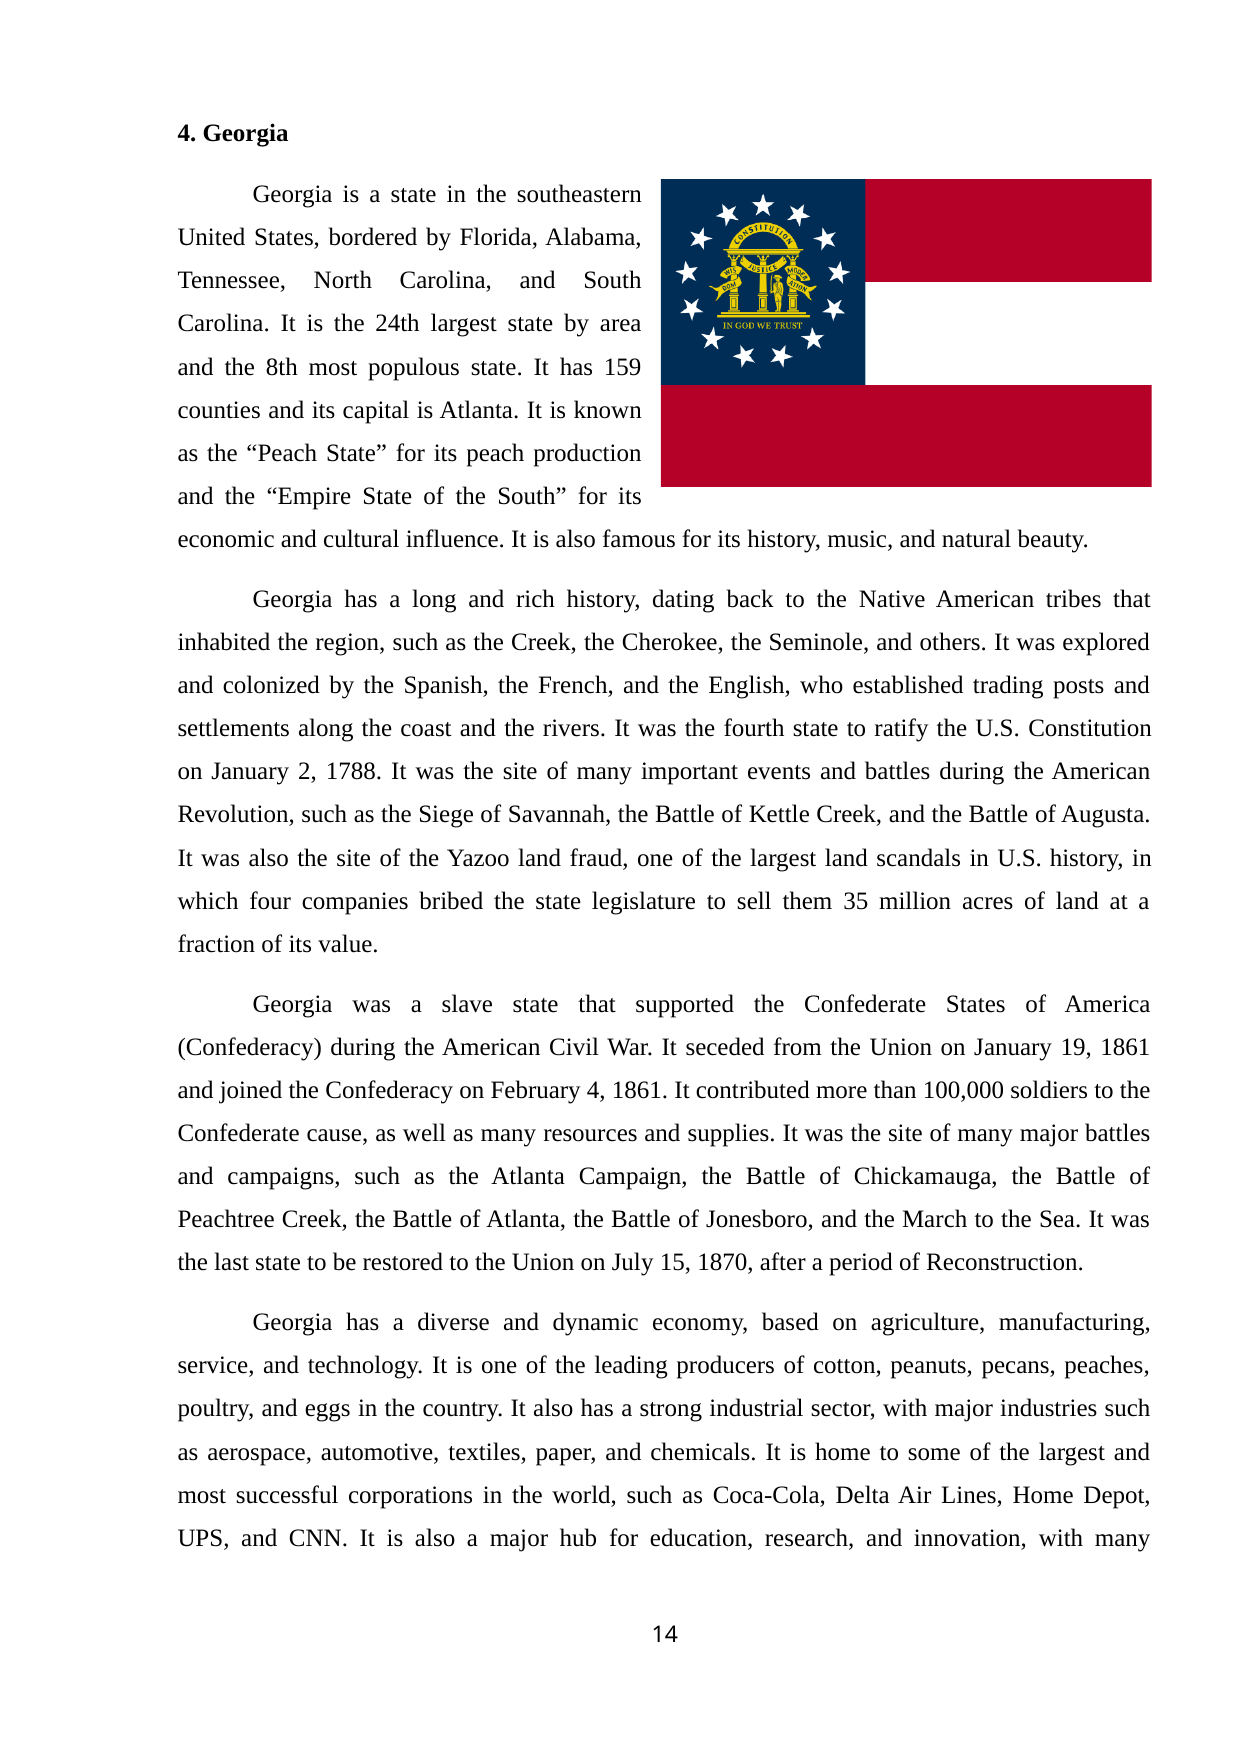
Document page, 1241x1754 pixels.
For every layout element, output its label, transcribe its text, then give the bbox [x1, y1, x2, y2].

text Georgia has a long and rich history, dating back to the Native American tribes that inhabited the region, such as the Creek, the Cherokee, the Seminole, and others. It was explored and colonized by the Spanish, the French, and the English, who established trading posts and settlements along the coast and the rivers. It was the fourth state to ratify the U.S. Constitution on January 2, 1788. It was the site of many important events and battles during the American Revolution, such as the Siege of Savannah, the Battle of Kettle Creek, and the Battle of Augusta. It was also the site of the Yazoo land fraud, one of the largest land scandals in U.S. history, in which four companies bribed the state legislature to sell them 35 million acres of land at a fraction of its value. [177, 584, 1152, 958]
picture [660, 179, 1152, 487]
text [177, 1307, 1152, 1552]
text 4. Georgia [177, 118, 1152, 147]
text Georgia was a slave state that supported the Confederate States of America (Confederacy) during the American Civil War. It seceded from the Union on January 19, 1861 and joined the Confederacy on February 4, 1861. It contributed more than 100,000 soldiers to the Confederate cause, as well as many resources and supplies. It was the site of many major battles and campaigns, such as the Atlanta Campaign, the Battle of Chickamauga, the Battle of Peachtree Creek, the Battle of Atlanta, the Battle of Jonesboro, and the March to the Sea. It was the last state to be restored to the Union on July 15, 1870, after a period of Reconstruction. [177, 989, 1152, 1276]
